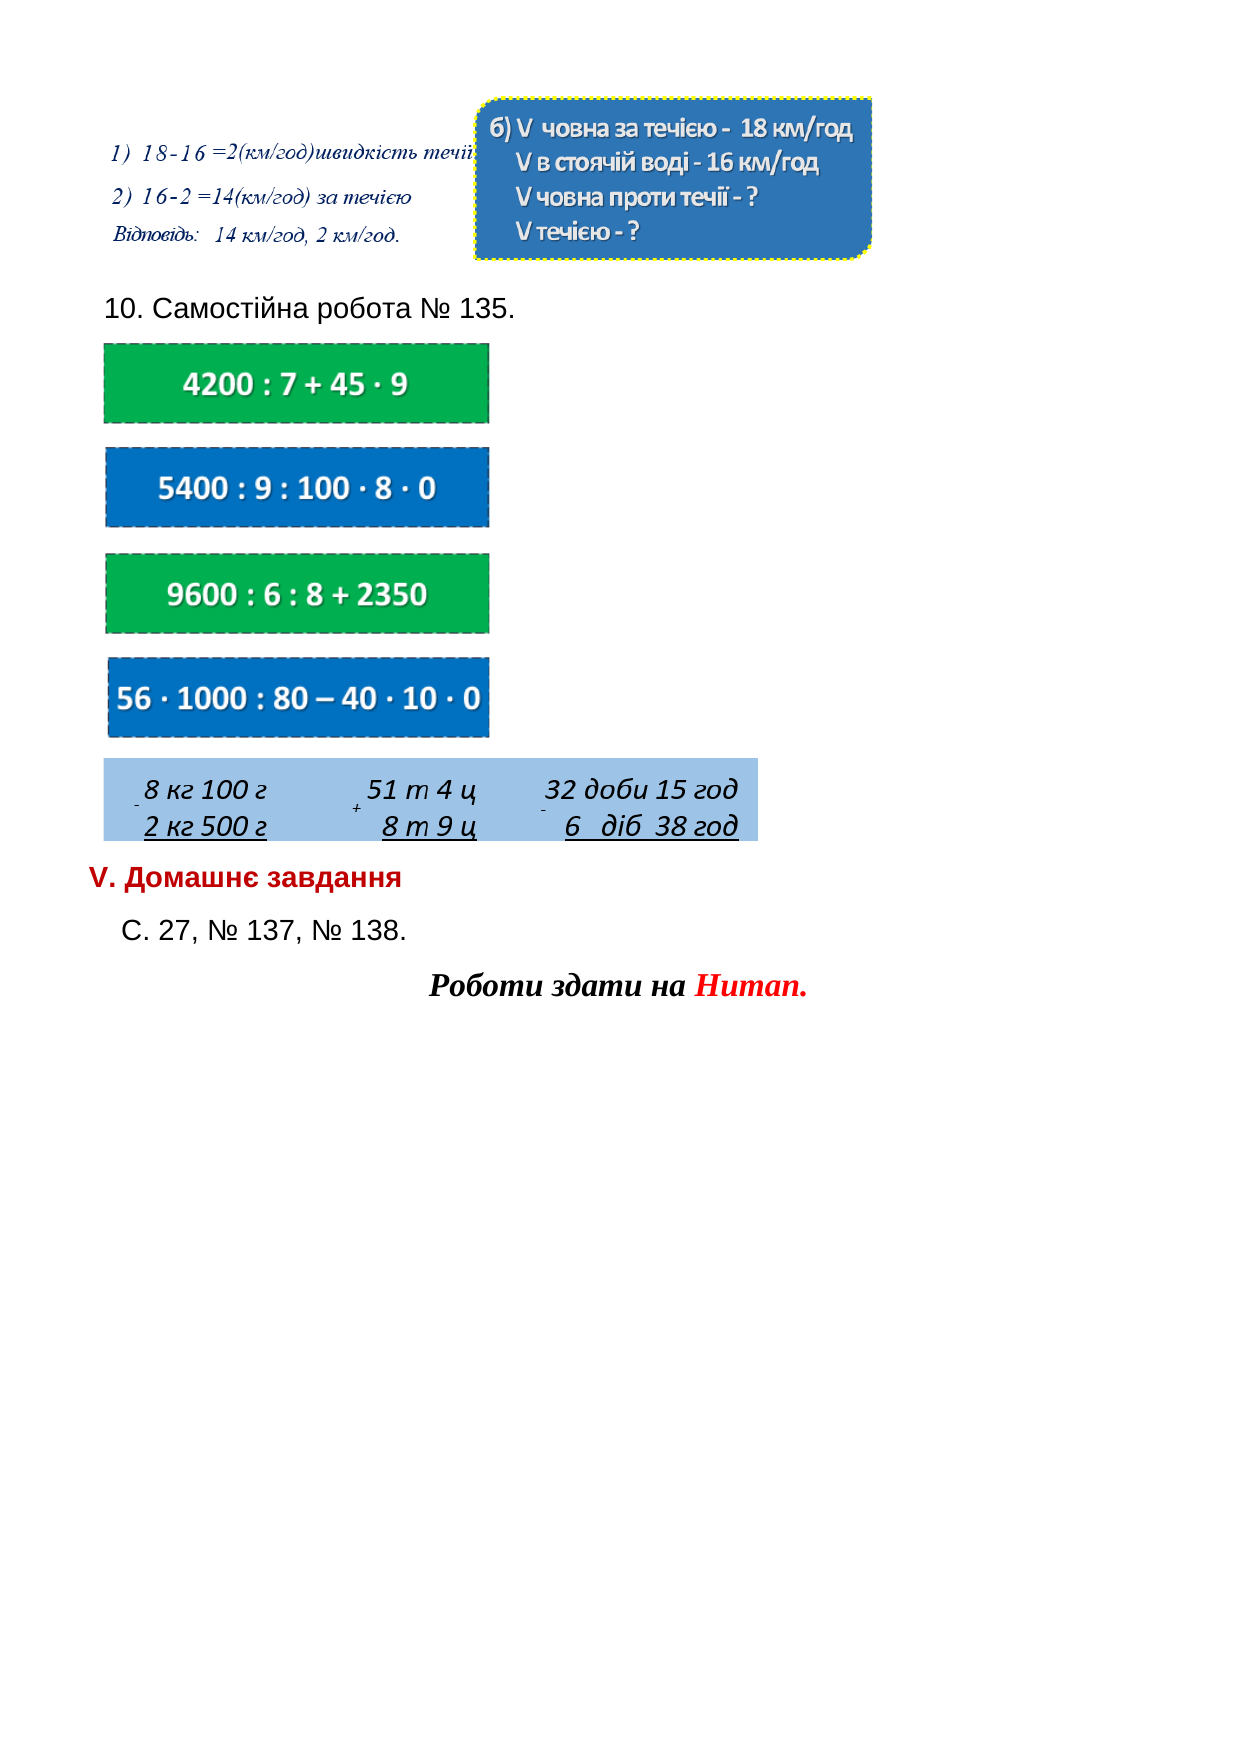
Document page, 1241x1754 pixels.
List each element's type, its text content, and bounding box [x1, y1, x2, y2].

text V. Домашнє завдання [89, 860, 1152, 893]
text Роботи здати на Human. [89, 965, 1152, 1004]
picture [103, 343, 490, 740]
picture [103, 88, 873, 273]
text С. 27, № 137, № 138. [89, 912, 1152, 946]
text 10. Самостійна робота № 135. [103, 291, 1152, 324]
picture [103, 758, 758, 841]
